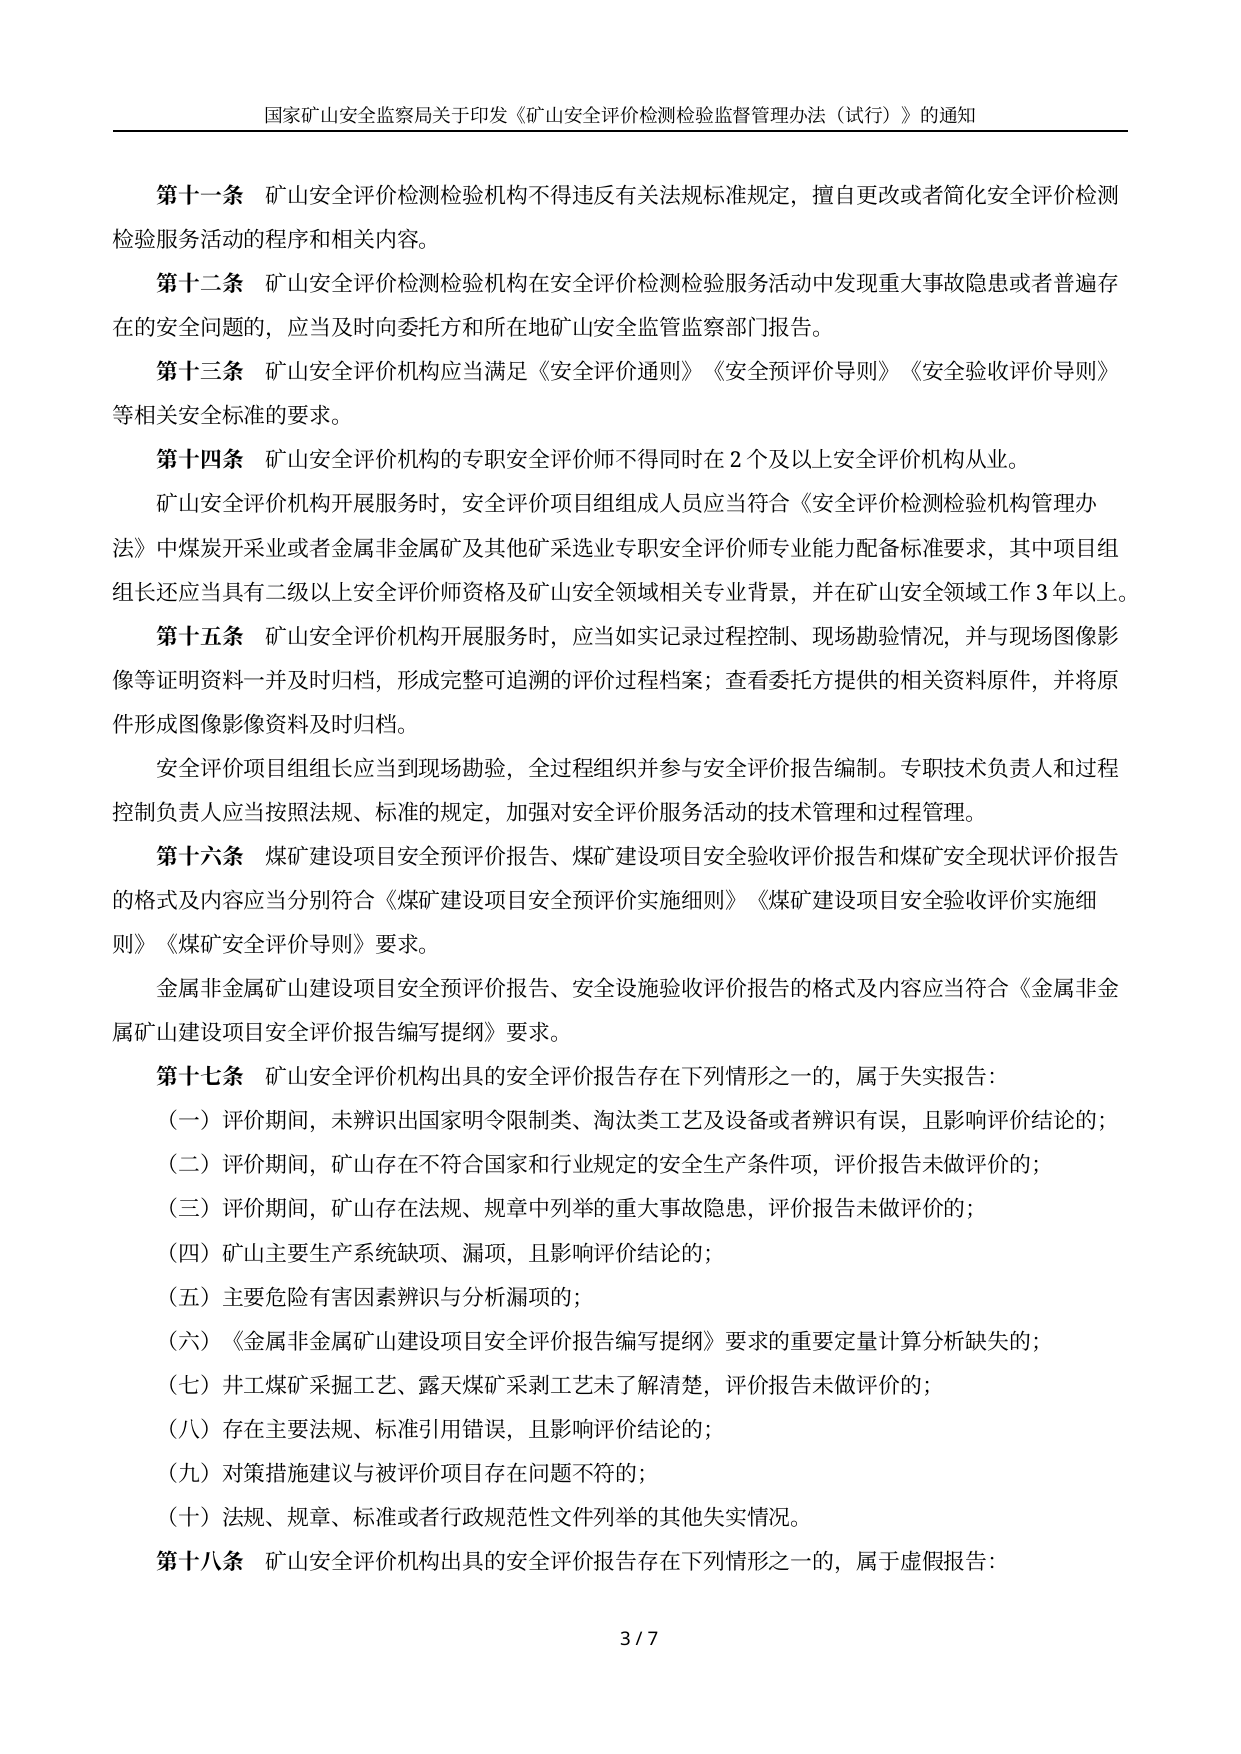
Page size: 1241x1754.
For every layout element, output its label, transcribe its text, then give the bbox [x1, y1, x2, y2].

text 第十七条 矿山安全评价机构出具的安全评价报告存在下列情形之一的，属于失实报告： [112, 1053, 1128, 1097]
text （九）对策措施建议与被评价项目存在问题不符的； [112, 1450, 1128, 1494]
text （二）评价期间，矿山存在不符合国家和行业规定的安全生产条件项，评价报告未做评价的； [112, 1141, 1128, 1185]
text 第十一条 矿山安全评价检测检验机构不得违反有关法规标准规定，擅自更改或者简化安全评价检测检验服务活动的程序和相关内容。 [112, 172, 1128, 260]
text （四）矿山主要生产系统缺项、漏项，且影响评价结论的； [112, 1229, 1128, 1273]
text 安全评价项目组组长应当到现场勘验，全过程组织并参与安全评价报告编制。专职技术负责人和过程控制负责人应当按照法规、标准的规定，加强对安全评价服务活动的技术管理和过程管理。 [112, 745, 1128, 833]
text 金属非金属矿山建设项目安全预评价报告、安全设施验收评价报告的格式及内容应当符合《金属非金属矿山建设项目安全评价报告编写提纲》要求。 [112, 965, 1128, 1053]
text （五）主要危险有害因素辨识与分析漏项的； [112, 1273, 1128, 1318]
text （一）评价期间，未辨识出国家明令限制类、淘汰类工艺及设备或者辨识有误，且影响评价结论的； [112, 1097, 1128, 1141]
text （六）《金属非金属矿山建设项目安全评价报告编写提纲》要求的重要定量计算分析缺失的； [112, 1318, 1128, 1362]
text 第十二条 矿山安全评价检测检验机构在安全评价检测检验服务活动中发现重大事故隐患或者普遍存在的安全问题的，应当及时向委托方和所在地矿山安全监管监察部门报告。 [112, 260, 1128, 348]
text 第十四条 矿山安全评价机构的专职安全评价师不得同时在2个及以上安全评价机构从业。 [112, 436, 1128, 480]
text （七）井工煤矿采掘工艺、露天煤矿采剥工艺未了解清楚，评价报告未做评价的； [112, 1362, 1128, 1406]
text （三）评价期间，矿山存在法规、规章中列举的重大事故隐患，评价报告未做评价的； [112, 1185, 1128, 1229]
text 矿山安全评价机构开展服务时，安全评价项目组组成人员应当符合《安全评价检测检验机构管理办法》中煤炭开采业或者金属非金属矿及其他矿采选业专职安全评价师专业能力配备标准要求，其中项目组组长还应当具有二级以上安全评价师资格及矿山安全领域相关专业背景，并在矿山安全领域工作3年以上。 [112, 480, 1128, 613]
text （八）存在主要法规、标准引用错误，且影响评价结论的； [112, 1406, 1128, 1450]
text 第十八条 矿山安全评价机构出具的安全评价报告存在下列情形之一的，属于虚假报告： [112, 1538, 1128, 1582]
text 第十五条 矿山安全评价机构开展服务时，应当如实记录过程控制、现场勘验情况，并与现场图像影像等证明资料一并及时归档，形成完整可追溯的评价过程档案；查看委托方提供的相关资料原件，并将原件形成图像影像资料及时归档。 [112, 613, 1128, 745]
text 第十三条 矿山安全评价机构应当满足《安全评价通则》《安全预评价导则》《安全验收评价导则》等相关安全标准的要求。 [112, 348, 1128, 436]
text （十）法规、规章、标准或者行政规范性文件列举的其他失实情况。 [112, 1494, 1128, 1538]
text 第十六条 煤矿建设项目安全预评价报告、煤矿建设项目安全验收评价报告和煤矿安全现状评价报告的格式及内容应当分别符合《煤矿建设项目安全预评价实施细则》《煤矿建设项目安全验收评价实施细则》《煤矿安全评价导则》要求。 [112, 833, 1128, 965]
